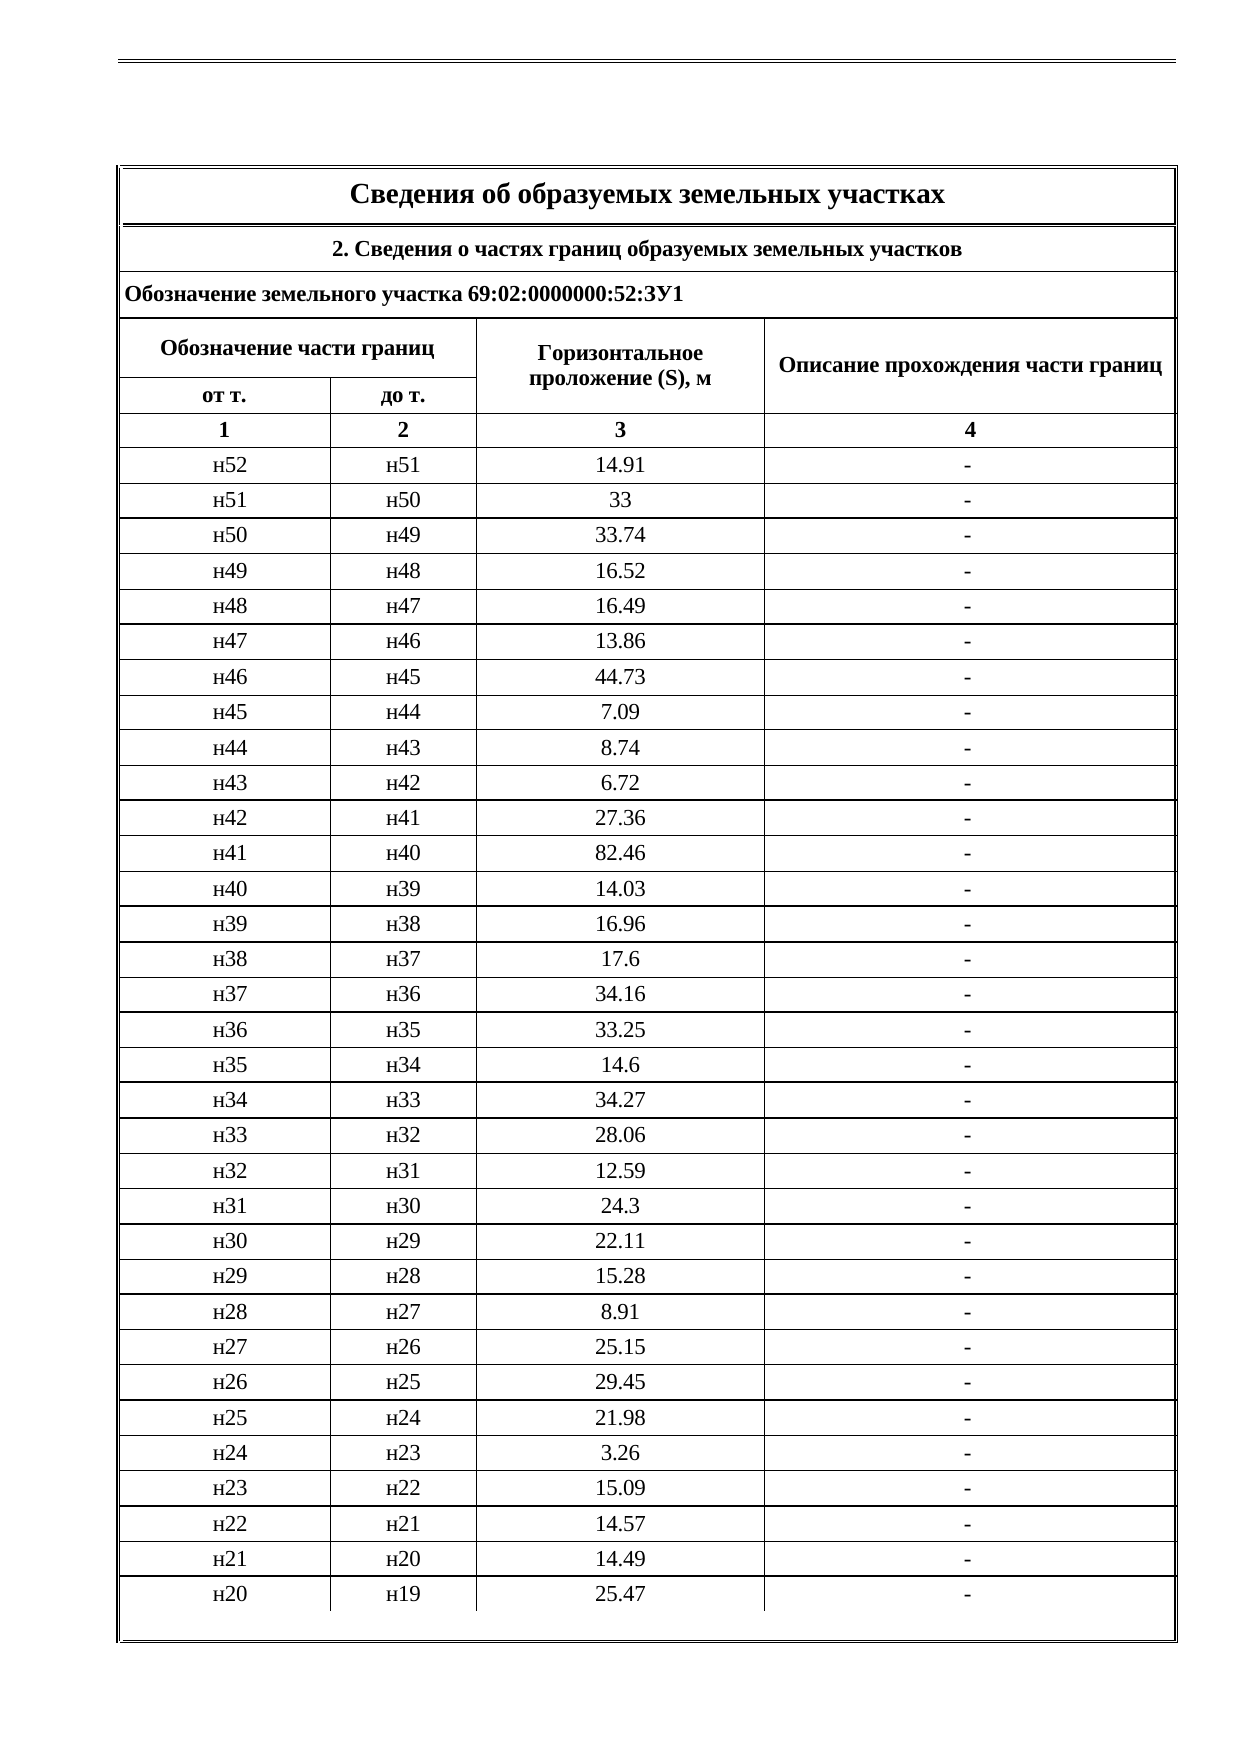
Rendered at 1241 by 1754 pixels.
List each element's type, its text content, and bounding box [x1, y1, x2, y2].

table_cell н23 [331, 1436, 476, 1469]
table_cell 15.28 [477, 1260, 764, 1293]
table_cell [120, 1577, 130, 1611]
table_cell [120, 907, 130, 941]
table_cell 28.06 [477, 1119, 764, 1153]
table_cell [1178, 871, 1182, 905]
table_cell н38 [130, 943, 330, 977]
table_cell н32 [130, 1154, 330, 1187]
table_cell [1170, 730, 1174, 765]
table_cell [1178, 447, 1182, 483]
table_cell 14.6 [477, 1048, 764, 1081]
table_cell [1170, 554, 1174, 589]
table_cell н39 [331, 872, 476, 905]
table_cell [1178, 1611, 1182, 1639]
table_cell [1178, 1293, 1182, 1329]
table_cell - [765, 1330, 1170, 1363]
table_cell - [765, 801, 1170, 835]
table_cell 33.25 [477, 1013, 764, 1047]
table_cell [1178, 317, 1182, 377]
table_cell н42 [130, 801, 330, 835]
table_cell [1178, 1153, 1182, 1187]
table_cell [1170, 1225, 1174, 1259]
table_cell н33 [331, 1083, 476, 1117]
table_cell н46 [331, 625, 476, 659]
table_cell до т. [331, 378, 476, 413]
table_cell - [765, 1048, 1170, 1081]
table_cell [1178, 1505, 1182, 1541]
table_cell 34.16 [477, 978, 764, 1011]
table_cell 12.59 [477, 1154, 764, 1187]
table_cell н36 [130, 1013, 330, 1047]
table_cell [1178, 1011, 1182, 1047]
table_cell 3 [477, 414, 764, 447]
table_cell н47 [331, 590, 476, 623]
table_cell н36 [331, 978, 476, 1011]
table_cell [1178, 659, 1182, 695]
table_cell Обозначение части границ [120, 319, 476, 377]
table_cell [1170, 1365, 1174, 1399]
table_cell н49 [130, 554, 330, 589]
table_cell [1178, 1329, 1182, 1363]
table_cell [120, 836, 130, 871]
table_cell - [765, 1542, 1170, 1575]
table_cell 8.91 [477, 1295, 764, 1329]
table_cell [1178, 799, 1182, 835]
table_cell н28 [331, 1260, 476, 1293]
table_cell [120, 1542, 130, 1575]
table_cell [1170, 978, 1174, 1011]
table_cell [120, 448, 130, 483]
table_cell н28 [130, 1295, 330, 1329]
table_cell - [765, 1189, 1170, 1223]
table_cell н30 [331, 1189, 476, 1223]
table_cell [1178, 1223, 1182, 1259]
table_cell - [765, 1436, 1170, 1469]
table_cell 22.11 [477, 1225, 764, 1259]
table_cell - [765, 660, 1170, 695]
table_cell 14.03 [477, 872, 764, 905]
table_cell - [765, 836, 1170, 871]
table_cell [1178, 729, 1182, 765]
table_cell [1178, 1575, 1182, 1611]
table_cell [1170, 590, 1174, 623]
table_cell [1170, 484, 1174, 517]
table_cell [120, 1013, 130, 1047]
table_cell н31 [331, 1154, 476, 1187]
table_cell н43 [130, 766, 330, 799]
table_cell - [765, 1119, 1170, 1153]
table_cell [1178, 553, 1182, 589]
table_cell н46 [130, 660, 330, 695]
table_cell [120, 1119, 130, 1153]
table_cell [1170, 1577, 1174, 1611]
table_cell [1170, 696, 1174, 729]
table_cell Обозначение земельного участка 69:02:0000000:52:ЗУ1 [124, 272, 1170, 317]
table_cell [1178, 1470, 1182, 1505]
table_cell - [765, 1401, 1170, 1435]
table_cell [120, 272, 124, 317]
table_cell [1178, 517, 1182, 553]
table_cell [1170, 625, 1174, 659]
table_cell - [765, 978, 1170, 1011]
table_cell [1170, 272, 1174, 317]
table_cell [120, 801, 130, 835]
table_cell н44 [331, 696, 476, 729]
table_cell [120, 872, 130, 905]
table_cell н49 [331, 519, 476, 553]
table_cell [1170, 1013, 1174, 1047]
table_cell 15.09 [477, 1471, 764, 1505]
table_cell [1178, 1541, 1182, 1575]
table_cell [1178, 695, 1182, 729]
table_cell - [765, 484, 1170, 517]
table_cell [1178, 271, 1182, 317]
table_cell [1176, 59, 1182, 165]
table_cell 1 [120, 414, 330, 447]
table_cell н47 [130, 625, 330, 659]
table_cell н27 [130, 1330, 330, 1363]
table_cell н21 [130, 1542, 330, 1575]
table_cell 3.26 [477, 1436, 764, 1469]
table_cell 29.45 [477, 1365, 764, 1399]
table_cell н40 [331, 836, 476, 871]
table_cell н35 [331, 1013, 476, 1047]
table_cell - [765, 1577, 1170, 1611]
table_cell н45 [331, 660, 476, 695]
table_cell 34.27 [477, 1083, 764, 1117]
table_cell н45 [130, 696, 330, 729]
table_cell [1170, 1401, 1174, 1435]
table_cell н32 [331, 1119, 476, 1153]
table_cell - [765, 1154, 1170, 1187]
table_cell - [765, 590, 1170, 623]
table_cell - [765, 519, 1170, 553]
table_cell 82.46 [477, 836, 764, 871]
table_cell н26 [331, 1330, 476, 1363]
table_cell [120, 484, 130, 517]
table_cell [1170, 1119, 1174, 1153]
table_cell - [765, 1507, 1170, 1541]
table_cell н20 [130, 1577, 330, 1611]
table_cell 4 [765, 414, 1174, 447]
table_cell [1176, 1640, 1182, 1687]
table_cell [1170, 1542, 1174, 1575]
table_cell - [765, 1260, 1170, 1293]
table_cell [120, 1048, 130, 1081]
table_cell н34 [130, 1083, 330, 1117]
table_cell 44.73 [477, 660, 764, 695]
table_cell - [765, 1295, 1170, 1329]
table_cell [1178, 223, 1182, 271]
table_cell н21 [331, 1507, 476, 1541]
table_cell [120, 978, 130, 1011]
table_cell [1170, 1295, 1174, 1329]
table_cell [1178, 623, 1182, 659]
table_cell 25.47 [477, 1577, 764, 1611]
table_cell Сведения об образуемых земельных участках [118, 165, 1176, 223]
table_cell 33.74 [477, 519, 764, 553]
table_cell 6.72 [477, 766, 764, 799]
table_cell [1178, 1364, 1182, 1399]
table_cell - [765, 907, 1170, 941]
table_cell - [765, 872, 1170, 905]
table_cell [120, 1154, 130, 1187]
table_cell 7.09 [477, 696, 764, 729]
table_cell 13.86 [477, 625, 764, 659]
table_cell [1178, 977, 1182, 1011]
table_cell - [765, 730, 1170, 765]
table_cell 14.49 [477, 1542, 764, 1575]
table_cell н51 [331, 448, 476, 483]
table_cell н27 [331, 1295, 476, 1329]
table_cell [1170, 1436, 1174, 1469]
table_cell [120, 1225, 130, 1259]
table_cell н41 [331, 801, 476, 835]
table_cell н43 [331, 730, 476, 765]
table_cell [120, 1083, 130, 1117]
table_cell 21.98 [477, 1401, 764, 1435]
table_cell - [765, 554, 1170, 589]
table_cell н39 [130, 907, 330, 941]
table_cell 2. Сведения о частях границ образуемых земельных участков [120, 223, 1175, 271]
table_cell н24 [130, 1436, 330, 1469]
table_cell н52 [130, 448, 330, 483]
table_cell - [765, 943, 1170, 977]
table_cell 16.49 [477, 590, 764, 623]
table_cell н25 [331, 1365, 476, 1399]
table_cell [1170, 1154, 1174, 1187]
table_cell н50 [130, 519, 330, 553]
table_cell н19 [331, 1577, 476, 1611]
table_cell - [765, 1013, 1170, 1047]
table_cell [1170, 1189, 1174, 1223]
table_cell н48 [130, 590, 330, 623]
table_cell [1170, 907, 1174, 941]
table_cell н30 [130, 1225, 330, 1259]
table_cell [120, 1507, 130, 1541]
table_cell - [765, 625, 1170, 659]
table_cell н20 [331, 1542, 476, 1575]
table_cell н51 [130, 484, 330, 517]
table_cell [1178, 1399, 1182, 1435]
table_cell [1178, 1435, 1182, 1469]
table_cell [1170, 660, 1174, 695]
table_cell [1170, 872, 1174, 905]
table_cell [120, 519, 130, 553]
table_cell [120, 1365, 130, 1399]
table_cell н44 [130, 730, 330, 765]
table_cell 17.6 [477, 943, 764, 977]
table_cell [120, 1471, 130, 1505]
table_cell [1178, 589, 1182, 623]
table_cell н50 [331, 484, 476, 517]
table_cell [1178, 765, 1182, 799]
table_cell 14.57 [477, 1507, 764, 1541]
table_cell [1170, 1260, 1174, 1293]
table_cell [118, 63, 1176, 165]
table_cell н42 [331, 766, 476, 799]
table_cell 27.36 [477, 801, 764, 835]
table_cell [118, 1640, 1176, 1687]
table_cell н25 [130, 1401, 330, 1435]
table_cell [120, 1436, 130, 1469]
table_cell н35 [130, 1048, 330, 1081]
table_cell [1178, 1259, 1182, 1293]
table_cell 24.3 [477, 1189, 764, 1223]
table_cell 16.96 [477, 907, 764, 941]
table_cell н37 [130, 978, 330, 1011]
table_cell [1178, 165, 1182, 223]
table_cell н31 [130, 1189, 330, 1223]
table_cell [120, 943, 130, 977]
table_cell - [765, 448, 1170, 483]
table_cell 2 [331, 414, 476, 447]
table_cell - [765, 1365, 1170, 1399]
table_cell [120, 1260, 130, 1293]
table_cell 16.52 [477, 554, 764, 589]
table_cell 14.91 [477, 448, 764, 483]
table_cell [1178, 1047, 1182, 1081]
table_cell [1170, 1507, 1174, 1541]
table_cell н37 [331, 943, 476, 977]
table_cell [1178, 413, 1182, 447]
table_cell [1170, 1048, 1174, 1081]
table_cell - [765, 696, 1170, 729]
table_cell н26 [130, 1365, 330, 1399]
table_cell н48 [331, 554, 476, 589]
table_cell [120, 696, 130, 729]
table_cell [120, 1295, 130, 1329]
table_cell [1170, 836, 1174, 871]
table_cell [1178, 941, 1182, 977]
table_cell [1170, 519, 1174, 553]
table_cell [1170, 448, 1174, 483]
table_cell 8.74 [477, 730, 764, 765]
table_cell н29 [331, 1225, 476, 1259]
table_cell н40 [130, 872, 330, 905]
table_cell [120, 1401, 130, 1435]
table_cell [1170, 801, 1174, 835]
table_cell [1170, 766, 1174, 799]
table_cell - [765, 1083, 1170, 1117]
table_cell [120, 590, 130, 623]
table_cell - [765, 1471, 1170, 1505]
table_cell Описание прохождения части границ [765, 319, 1174, 413]
table_cell [1170, 1330, 1174, 1363]
table_cell [120, 1611, 1174, 1639]
table_cell [120, 1330, 130, 1363]
table_cell н22 [130, 1507, 330, 1541]
table_cell [1178, 1188, 1182, 1223]
table_cell [120, 1189, 130, 1223]
table_cell [1170, 1471, 1174, 1505]
table_cell [120, 625, 130, 659]
table_cell н22 [331, 1471, 476, 1505]
table_cell [120, 554, 130, 589]
table_cell [120, 660, 130, 695]
table_cell 25.15 [477, 1330, 764, 1363]
table_cell [120, 766, 130, 799]
table_cell н24 [331, 1401, 476, 1435]
table_cell 33 [477, 484, 764, 517]
table_cell н34 [331, 1048, 476, 1081]
table_cell [1178, 1081, 1182, 1117]
table_cell - [765, 1225, 1170, 1259]
table_cell Горизонтальное проложение (S), м [477, 319, 764, 413]
table_cell [1170, 1083, 1174, 1117]
table_cell [1178, 835, 1182, 871]
table_cell - [765, 766, 1170, 799]
table_cell [1178, 377, 1182, 413]
table_cell [1178, 1117, 1182, 1153]
table_cell н38 [331, 907, 476, 941]
table_cell н33 [130, 1119, 330, 1153]
table_cell н29 [130, 1260, 330, 1293]
table_cell н23 [130, 1471, 330, 1505]
table_cell [1178, 483, 1182, 517]
table_cell [1178, 905, 1182, 941]
table_cell [120, 730, 130, 765]
table_cell от т. [120, 378, 330, 413]
table_cell н41 [130, 836, 330, 871]
table_cell [1170, 943, 1174, 977]
